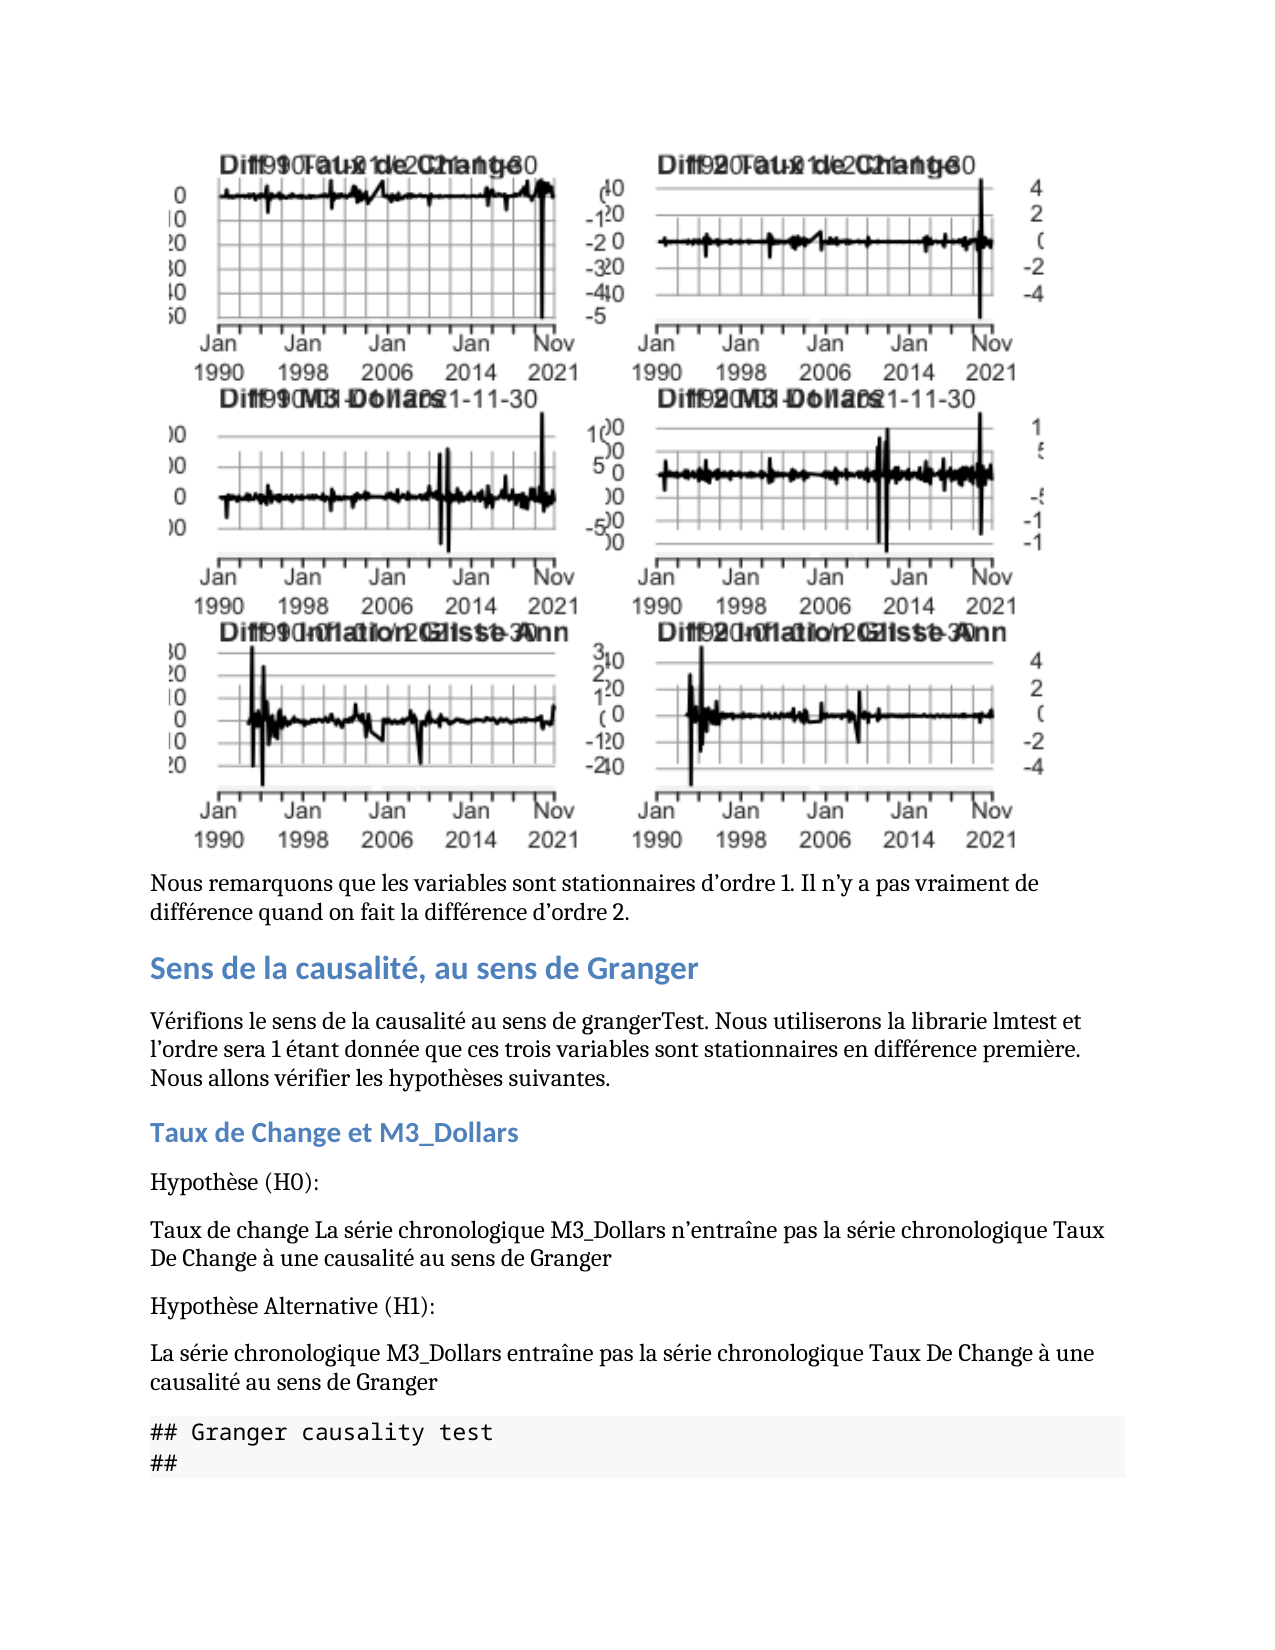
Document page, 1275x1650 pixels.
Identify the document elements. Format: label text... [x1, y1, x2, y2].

subtitle Sens de la causalité, au sens de Granger [150, 947, 1125, 988]
subtitle Taux de Change et M3_Dollars [150, 1114, 1125, 1149]
text Vérifions le sens de la causalité au sens de grangerTest. Nous utiliserons la librarie lmtest et l’ordre sera 1 étant donnée que ces trois variables sont stationnaires en différence première. Nous allons vérifier les hypothèses suivantes. [150, 1007, 1125, 1093]
text Hypothèse Alternative (H1): [150, 1292, 1125, 1321]
text Nous remarquons que les variables sont stationnaires d’ordre 1. Il n’y a pas vraiment de différence quand on fait la différence d’ordre 2. [150, 869, 1125, 926]
text Taux de change La série chronologique M3_Dollars n’entraîne pas la série chronologique Taux De Change à une causalité au sens de Granger [150, 1216, 1125, 1273]
text Hypothèse (H0): [150, 1168, 1125, 1197]
picture [168, 150, 1044, 850]
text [150, 1416, 1125, 1478]
text La série chronologique M3_Dollars entraîne pas la série chronologique Taux De Change à une causalité au sens de Granger [150, 1339, 1125, 1397]
